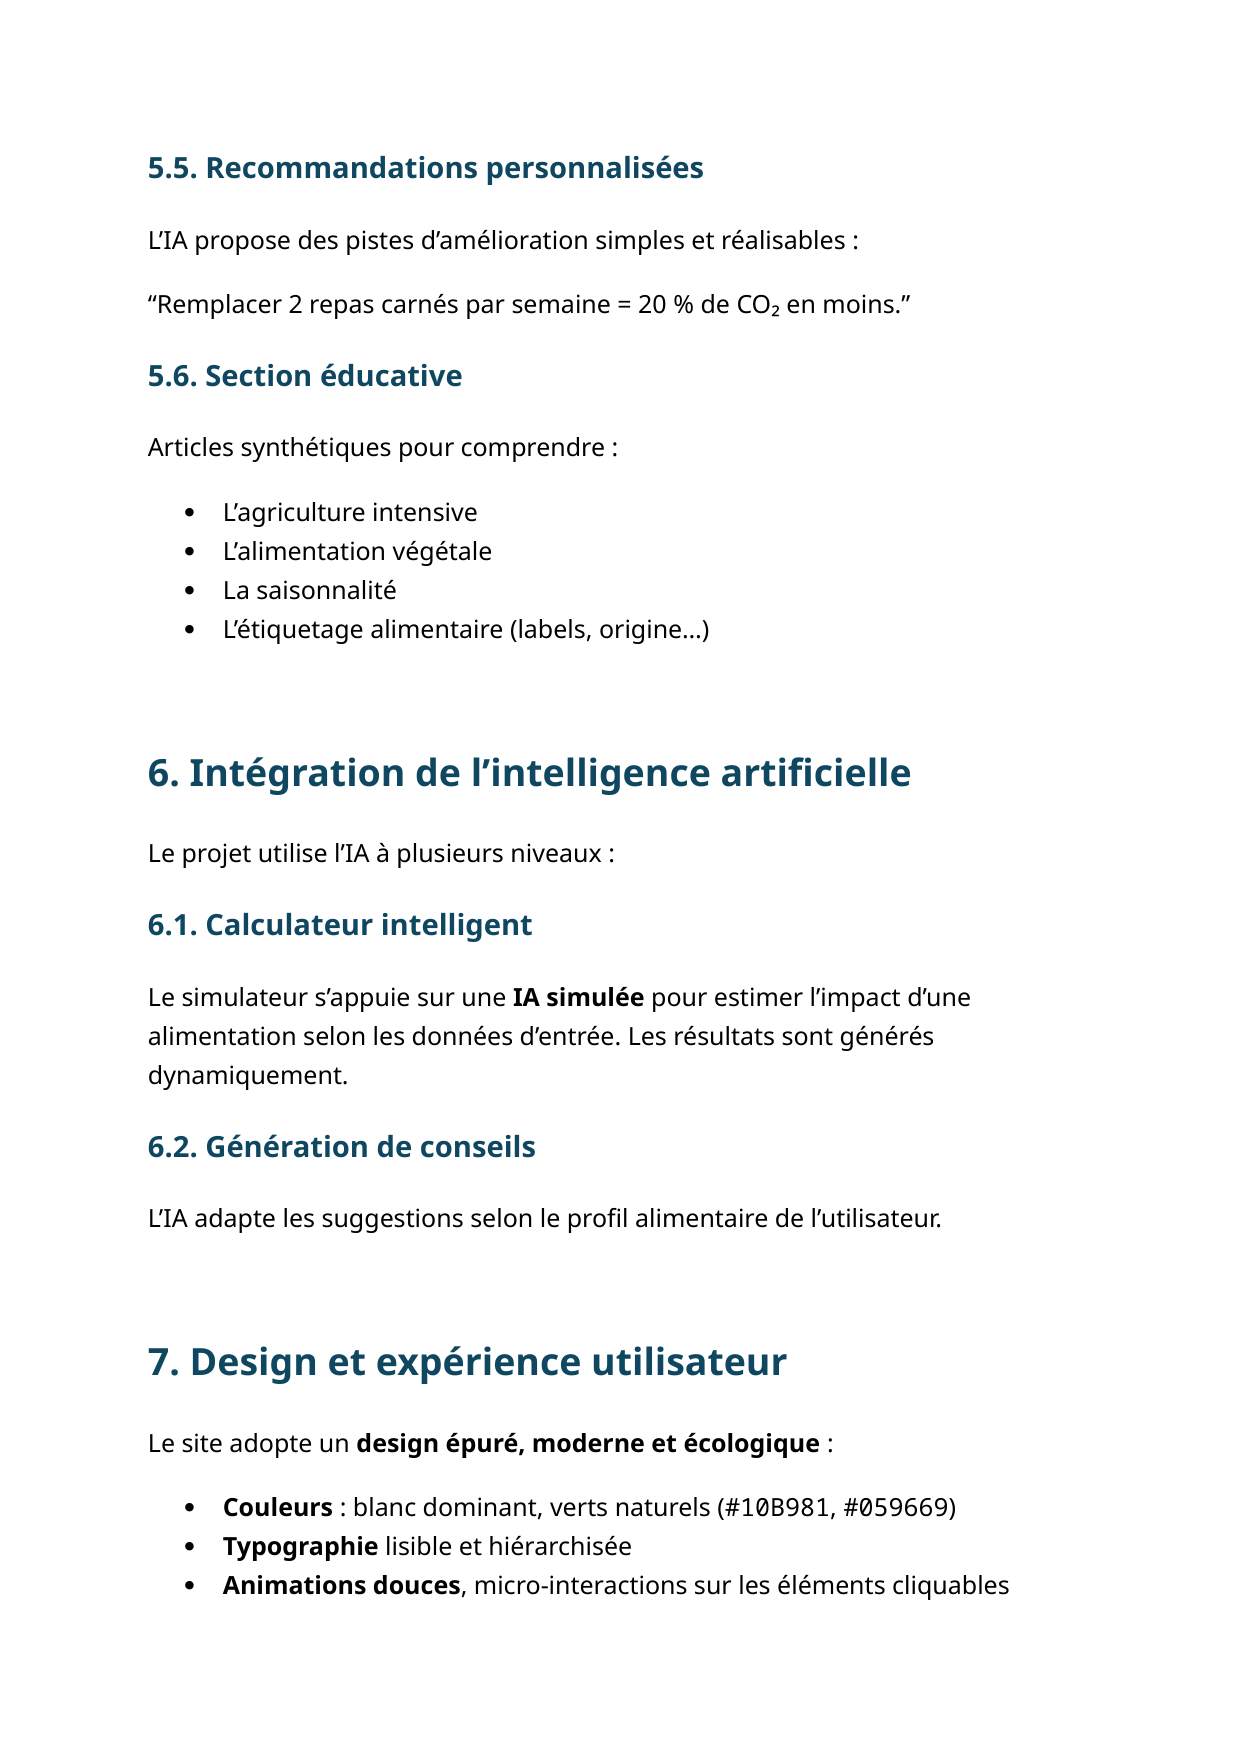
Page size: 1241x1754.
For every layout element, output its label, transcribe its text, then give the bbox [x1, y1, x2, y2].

text L’IA adapte les suggestions selon le profil alimentaire de l’utilisateur. [148, 1201, 1093, 1235]
text Le site adopte un design épuré, moderne et écologique : [148, 1425, 1093, 1459]
subtitle 5.6. Section éducative [148, 355, 1093, 395]
subtitle 7. Design et expérience utilisateur [148, 1335, 1093, 1386]
subtitle 6. Intégration de l’intelligence artificielle [148, 746, 1093, 797]
list L’alimentation végétale [185, 533, 1093, 567]
text Le projet utilise l’IA à plusieurs niveaux : [148, 836, 1093, 870]
text Le simulateur s’appuie sur une IA simulée pour estimer l’impact d’une alimentation selon les données d’entrée. Les résultats sont générés dynamiquement. [148, 979, 1093, 1092]
text “Remplacer 2 repas carnés par semaine = 20 % de CO₂ en moins.” [148, 287, 1093, 321]
list Typographie lisible et hiérarchisée [185, 1528, 1093, 1563]
list Couleurs : blanc dominant, verts naturels (#10B981, #059669) [185, 1489, 1093, 1523]
subtitle 5.5. Recommandations personnalisées [148, 148, 1093, 187]
text Articles synthétiques pour comprendre : [148, 430, 1093, 464]
text L’IA propose des pistes d’amélioration simples et réalisables : [148, 222, 1093, 257]
subtitle 6.1. Calculateur intelligent [148, 904, 1093, 944]
list La saisonnalité [185, 572, 1093, 607]
list L’agriculture intensive [185, 494, 1093, 528]
list Animations douces, micro-interactions sur les éléments cliquables [185, 1568, 1093, 1602]
list L’étiquetage alimentaire (labels, origine…) [185, 612, 1093, 646]
subtitle 6.2. Génération de conseils [148, 1126, 1093, 1166]
